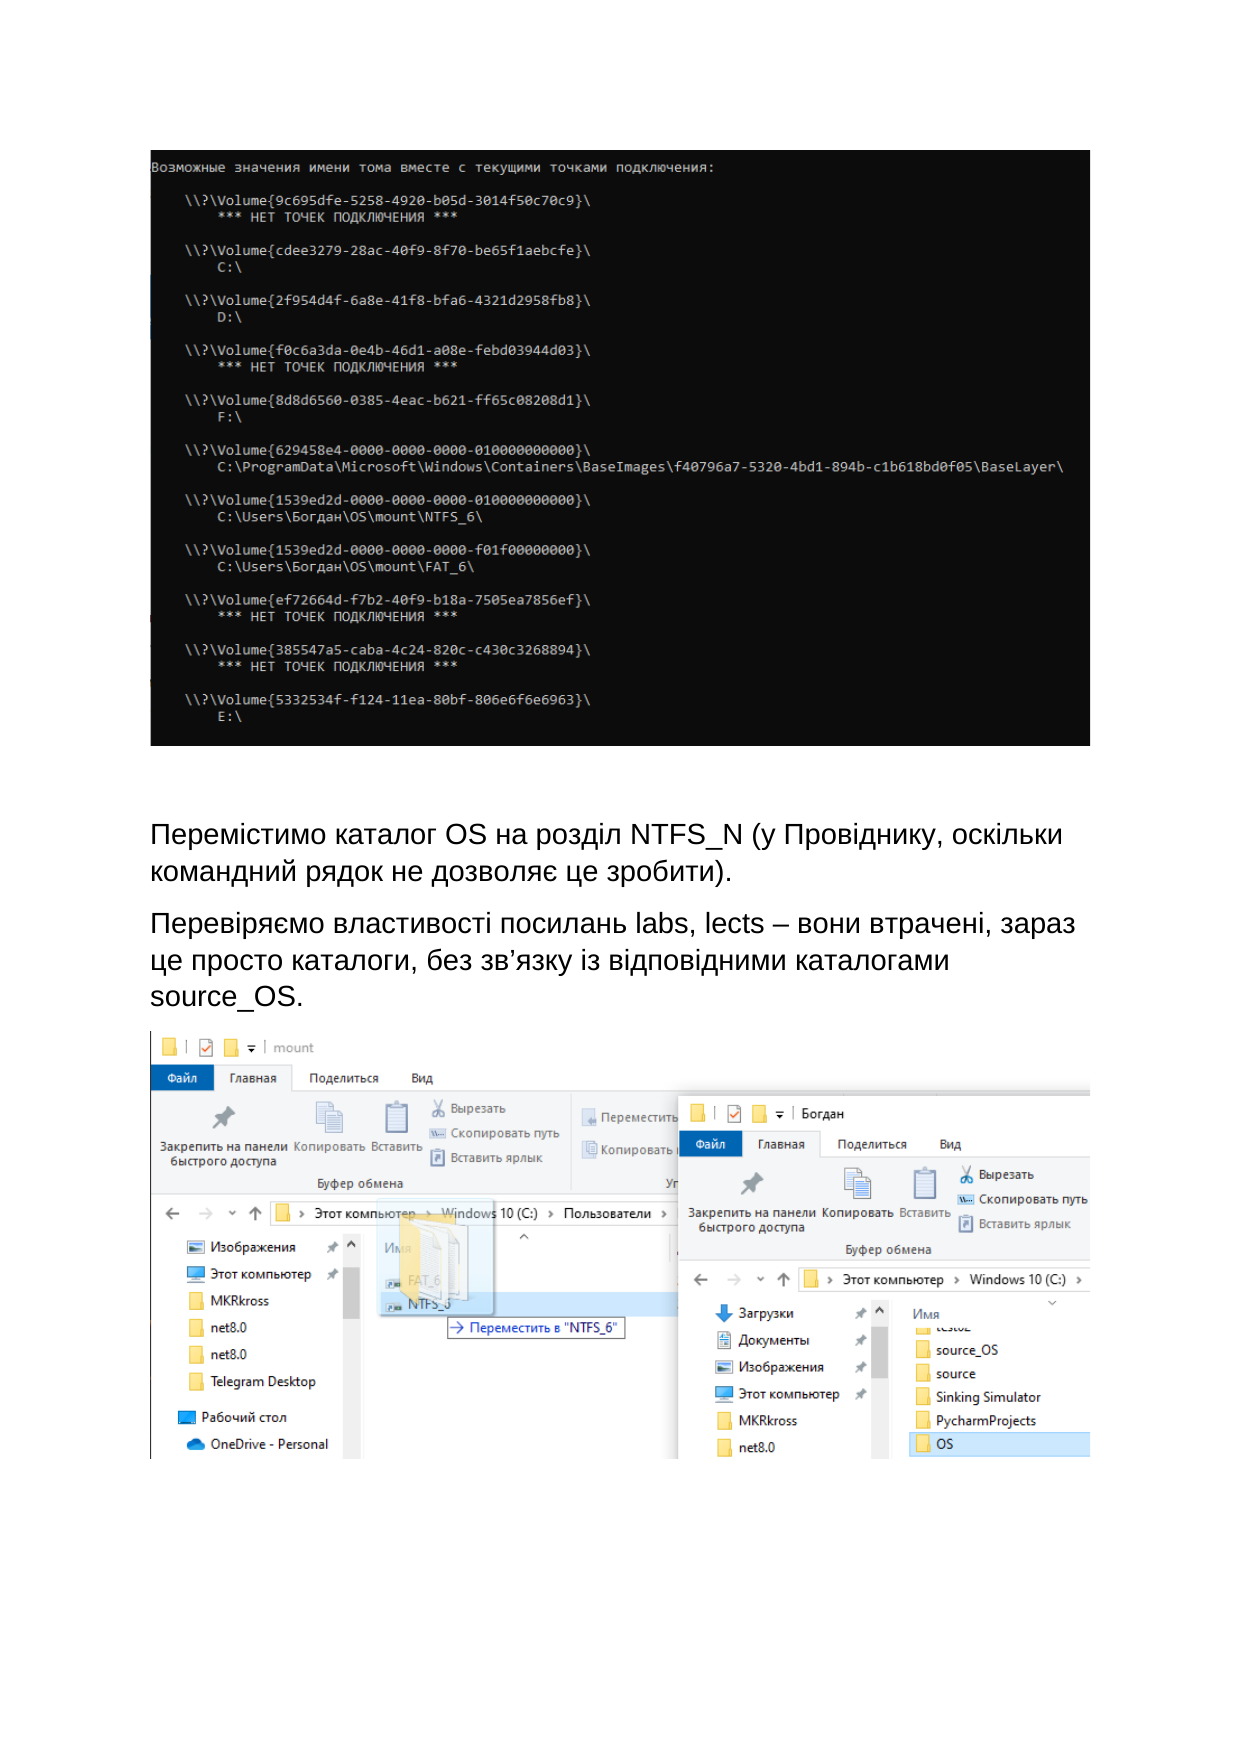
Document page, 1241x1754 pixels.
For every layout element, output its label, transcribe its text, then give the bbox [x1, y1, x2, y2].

text Перевіряємо властивості посилань labs, lects – вони втрачені, зараз це просто каталоги, без зв’язку із відповідними каталогами source_OS. [150, 906, 1090, 1012]
picture [150, 150, 1091, 746]
picture [150, 1031, 1091, 1459]
text Перемістимо каталог OS на розділ NTFS_N (у Провіднику, оскільки командний рядок не дозволяє це зробити). [150, 817, 1090, 887]
